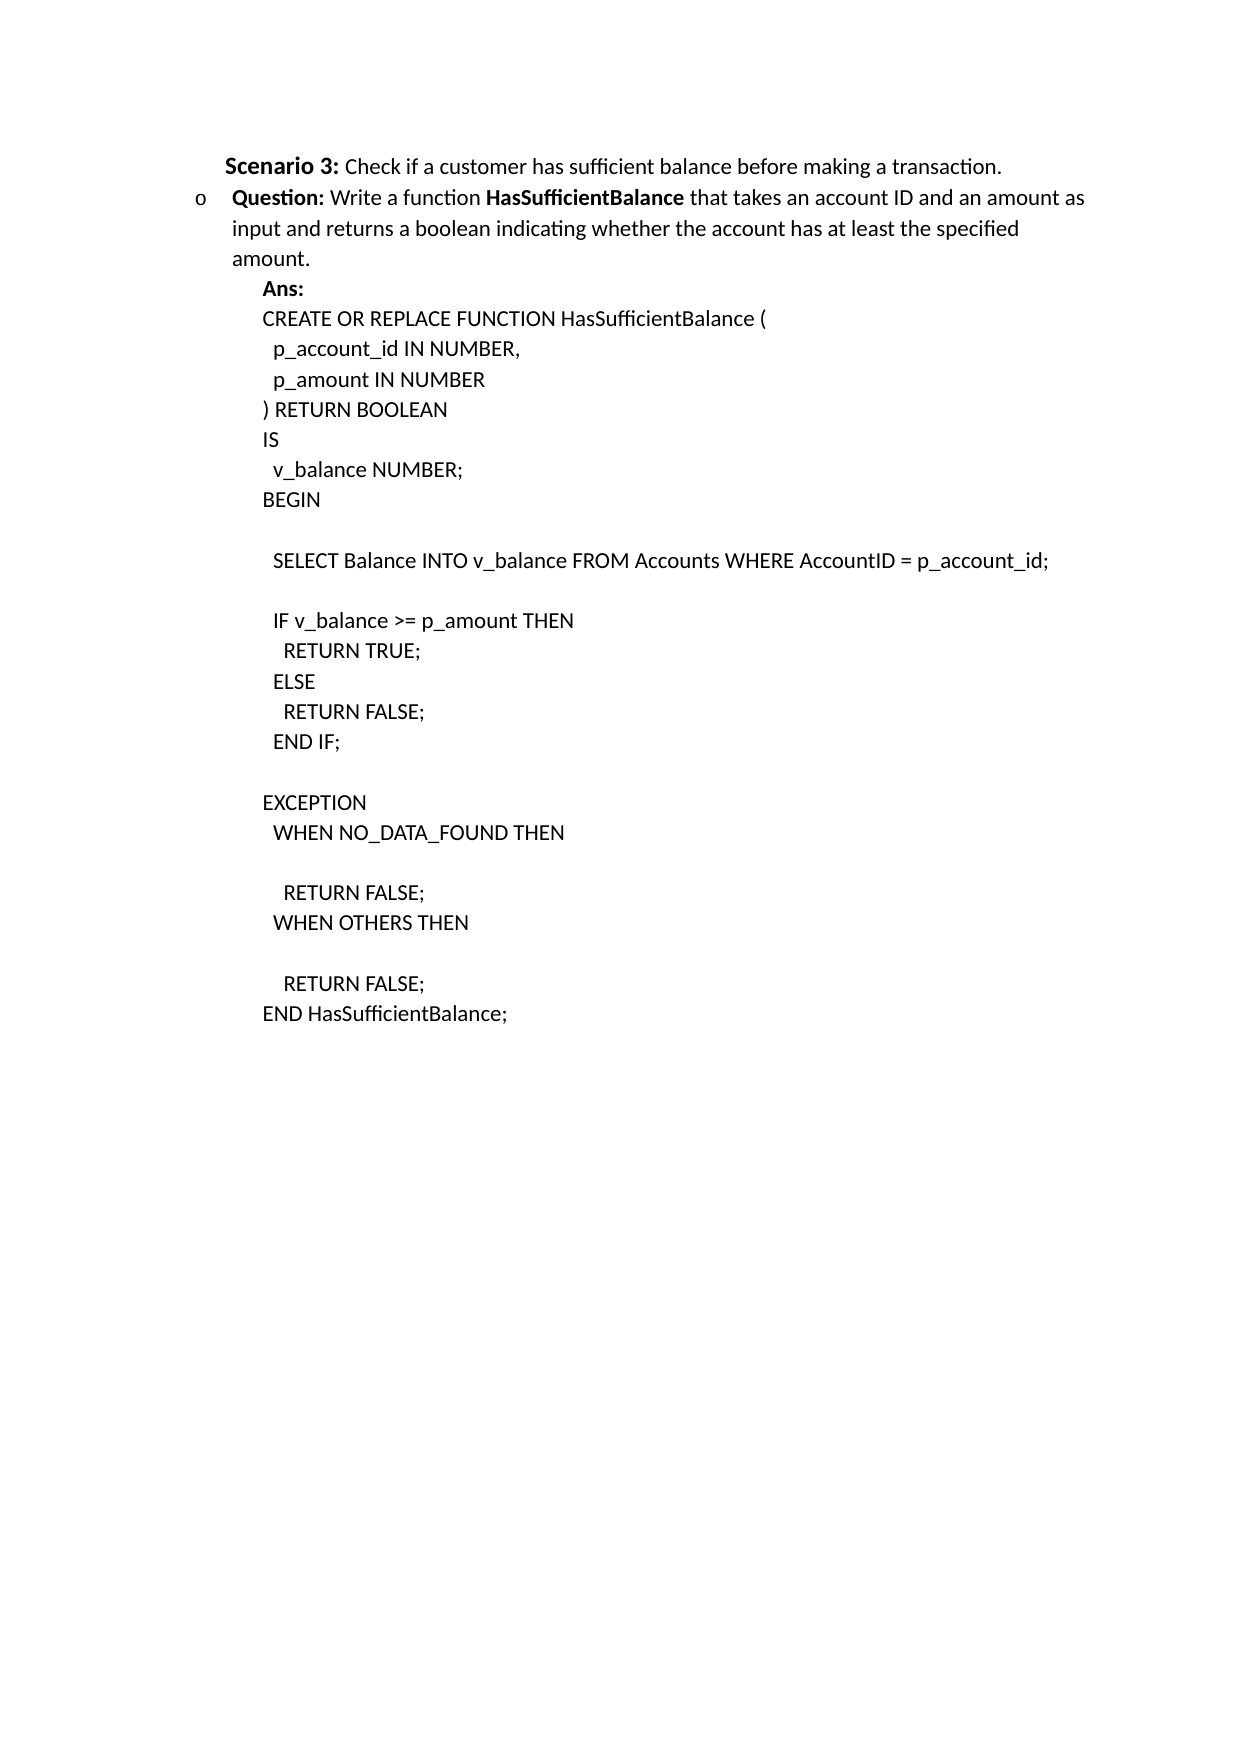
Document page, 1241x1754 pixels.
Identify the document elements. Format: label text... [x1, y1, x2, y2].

text RETURN FALSE; [262, 878, 1090, 906]
text RETURN FALSE; [262, 969, 1090, 997]
text Scenario 3: Check if a customer has sufficient balance before making a transaction. [225, 150, 1090, 181]
text RETURN FALSE; [262, 697, 1090, 725]
text SELECT Balance INTO v_balance FROM Accounts WHERE AccountID = p_account_id; [262, 546, 1090, 574]
text BEGIN [262, 486, 1090, 513]
text ) RETURN BOOLEAN [262, 395, 1090, 423]
text p_account_id IN NUMBER, [262, 334, 1090, 362]
text p_amount IN NUMBER [262, 365, 1090, 393]
text CREATE OR REPLACE FUNCTION HasSufficientBalance ( [262, 304, 1090, 332]
text Ans: [262, 274, 1090, 302]
text END HasSufficientBalance; [262, 999, 1090, 1027]
text ELSE [262, 667, 1090, 695]
text END IF; [262, 727, 1090, 755]
text RETURN TRUE; [262, 637, 1090, 664]
text IF v_balance >= p_amount THEN [262, 606, 1090, 634]
text WHEN NO_DATA_FOUND THEN [262, 818, 1090, 846]
text EXCEPTION [262, 788, 1090, 816]
text IS [262, 425, 1090, 453]
list Question: Write a function HasSufficientBalance that takes an account ID and an amount as input and returns a boolean indicating whether the account has at least the specified amount. [194, 183, 1090, 272]
text v_balance NUMBER; [262, 455, 1090, 483]
text WHEN OTHERS THEN [262, 908, 1090, 936]
